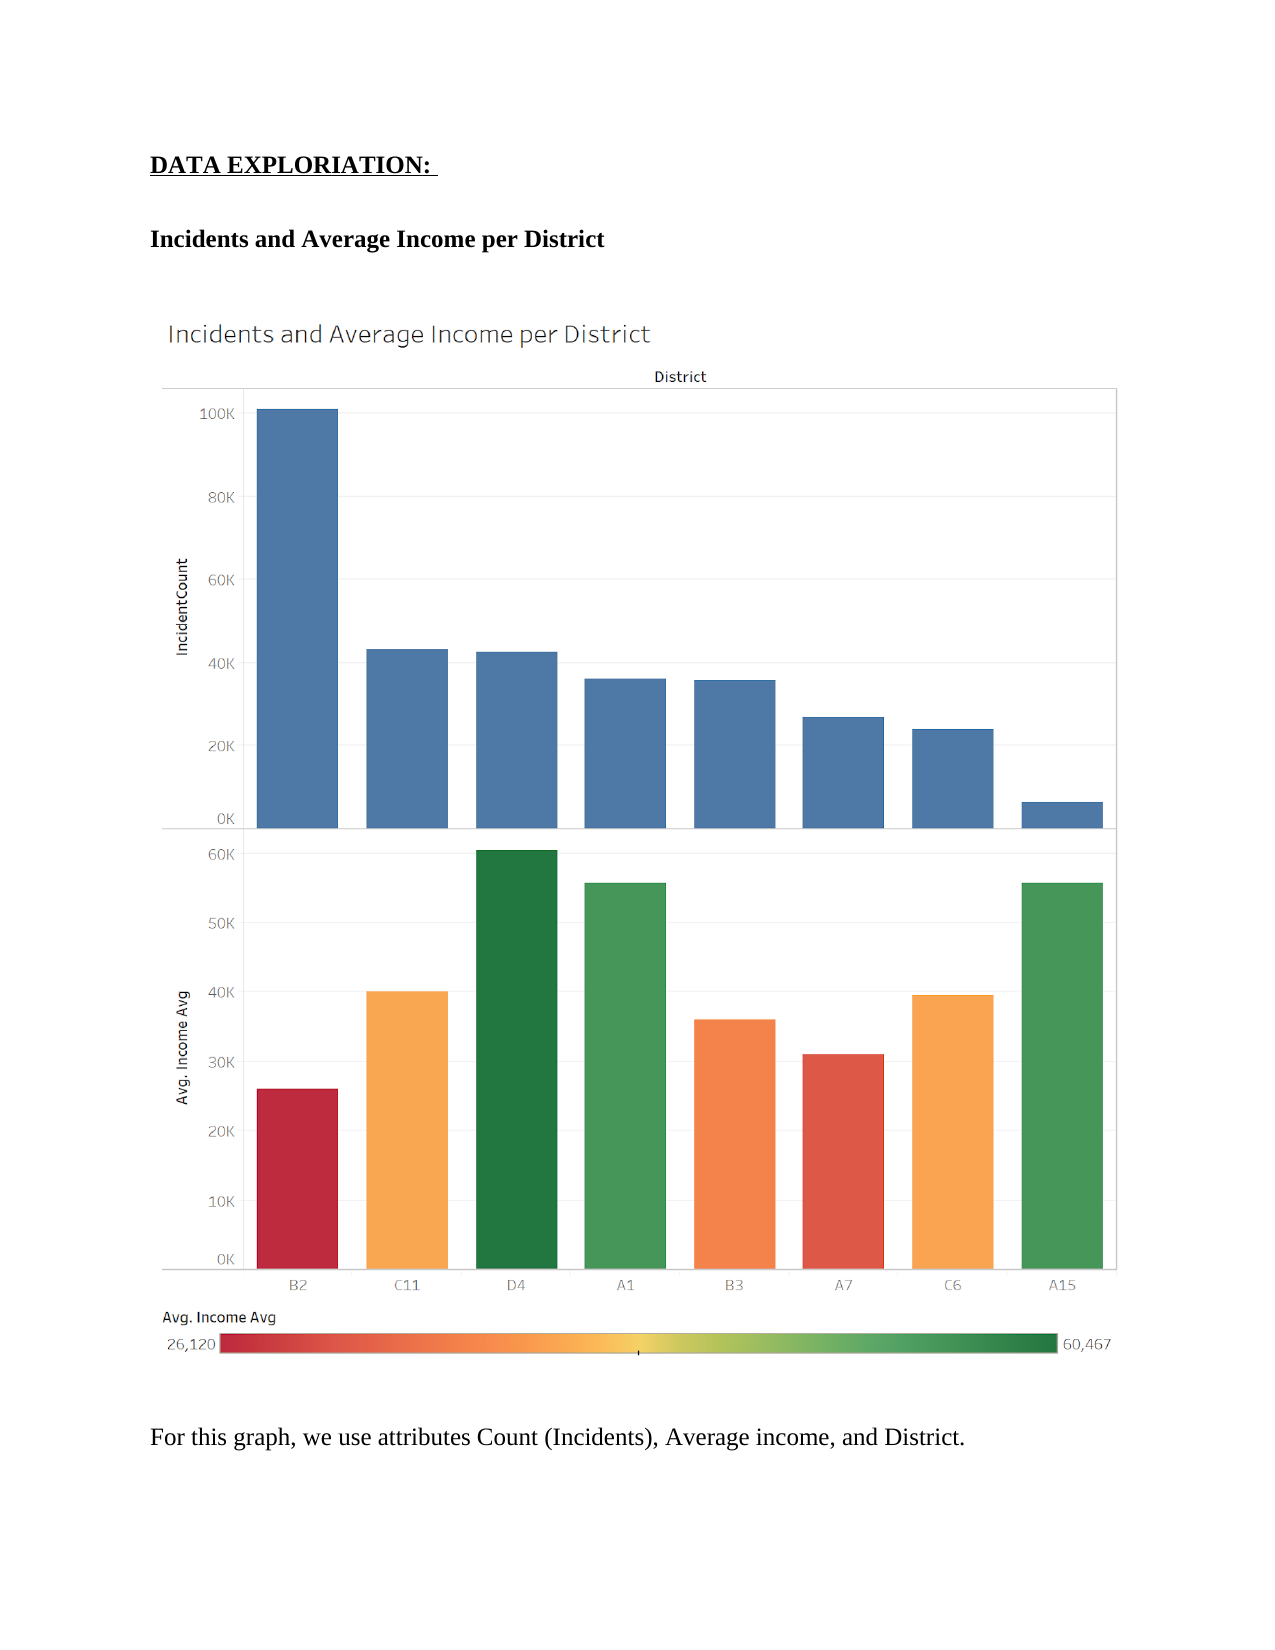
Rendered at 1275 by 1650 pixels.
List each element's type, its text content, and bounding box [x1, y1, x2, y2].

text Incidents and Average Income per District [150, 224, 1125, 253]
text DATA EXPLORIATION: [150, 150, 1125, 179]
text For this graph, we use attributes Count (Incidents), Average income, and District. [150, 1394, 1125, 1451]
picture [150, 298, 1125, 1394]
